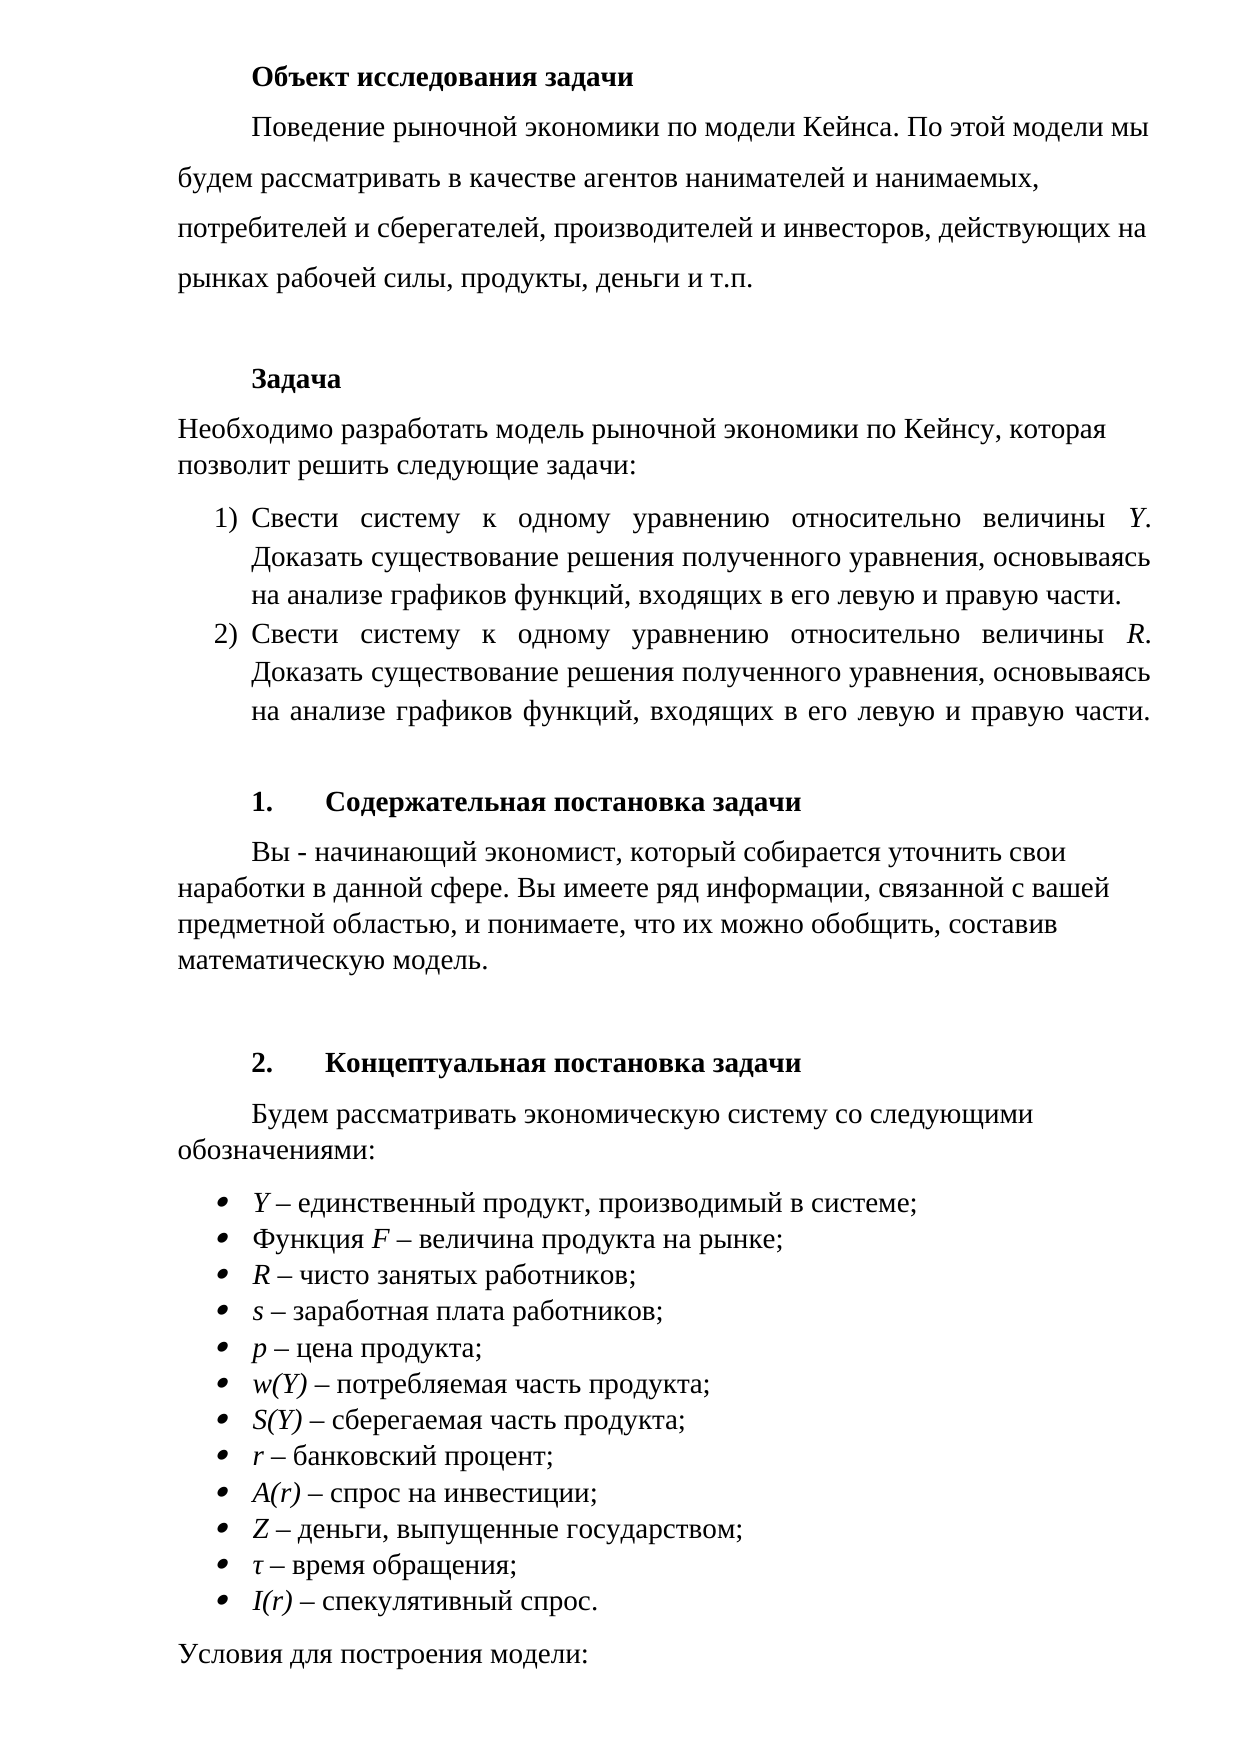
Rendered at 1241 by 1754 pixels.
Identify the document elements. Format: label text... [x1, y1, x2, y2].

text Вы - начинающий экономист, который собирается уточнить свои наработки в данной сфере. Вы имеете ряд информации, связанной с вашей предметной областью, и понимаете, что их можно обобщить, составив математическую модель. [177, 834, 1152, 976]
list I(r) – спекулятивный спрос. [215, 1583, 1152, 1617]
list Функция F – величина продукта на рынке; [215, 1221, 1152, 1255]
subtitle Концептуальная постановка задачи [251, 1046, 1152, 1079]
list R – чисто занятых работников; [215, 1257, 1152, 1291]
text Условия для построения модели: [177, 1636, 1152, 1670]
list s – заработная плата работников; [215, 1293, 1152, 1327]
list Z – деньги, выпущенные государством; [215, 1511, 1152, 1545]
list Свести систему к одному уравнению относительно величины Y. Доказать существование решения полученного уравнения, основываясь на анализе графиков функций, входящих в его левую и правую части. [213, 500, 1152, 611]
list A(r) – спрос на инвестиции; [215, 1475, 1152, 1508]
list w(Y) – потребляемая часть продукта; [215, 1366, 1152, 1400]
list Cвести систему к одному уравнению относительно величины R. Доказать существование решения полученного уравнения, основываясь на анализе графиков функций, входящих в его левую и правую части. [213, 616, 1152, 759]
title Задача [251, 361, 1152, 394]
list S(Y) – сберегаемая часть продукта; [215, 1402, 1152, 1436]
list Y – единственный продукт, производимый в системе; [215, 1185, 1152, 1218]
text Будем рассматривать экономическую систему со следующими обозначениями: [177, 1096, 1152, 1166]
subtitle Содержательная постановка задачи [251, 784, 1152, 817]
list p – цена продукта; [215, 1330, 1152, 1363]
text Поведение рыночной экономики по модели Кейнса. По этой модели мы будем рассматривать в качестве агентов нанимателей и нанимаемых, потребителей и сберегателей, производителей и инвесторов, действующих на рынках рабочей силы, продукты, деньги и т.п. [177, 109, 1152, 294]
list τ – время обращения; [215, 1547, 1152, 1581]
list r – банковский процент; [215, 1438, 1152, 1472]
text Необходимо разработать модель рыночной экономики по Кейнсу, которая позволит решить следующие задачи: [177, 411, 1152, 481]
title Объект исследования задачи [251, 59, 1152, 93]
